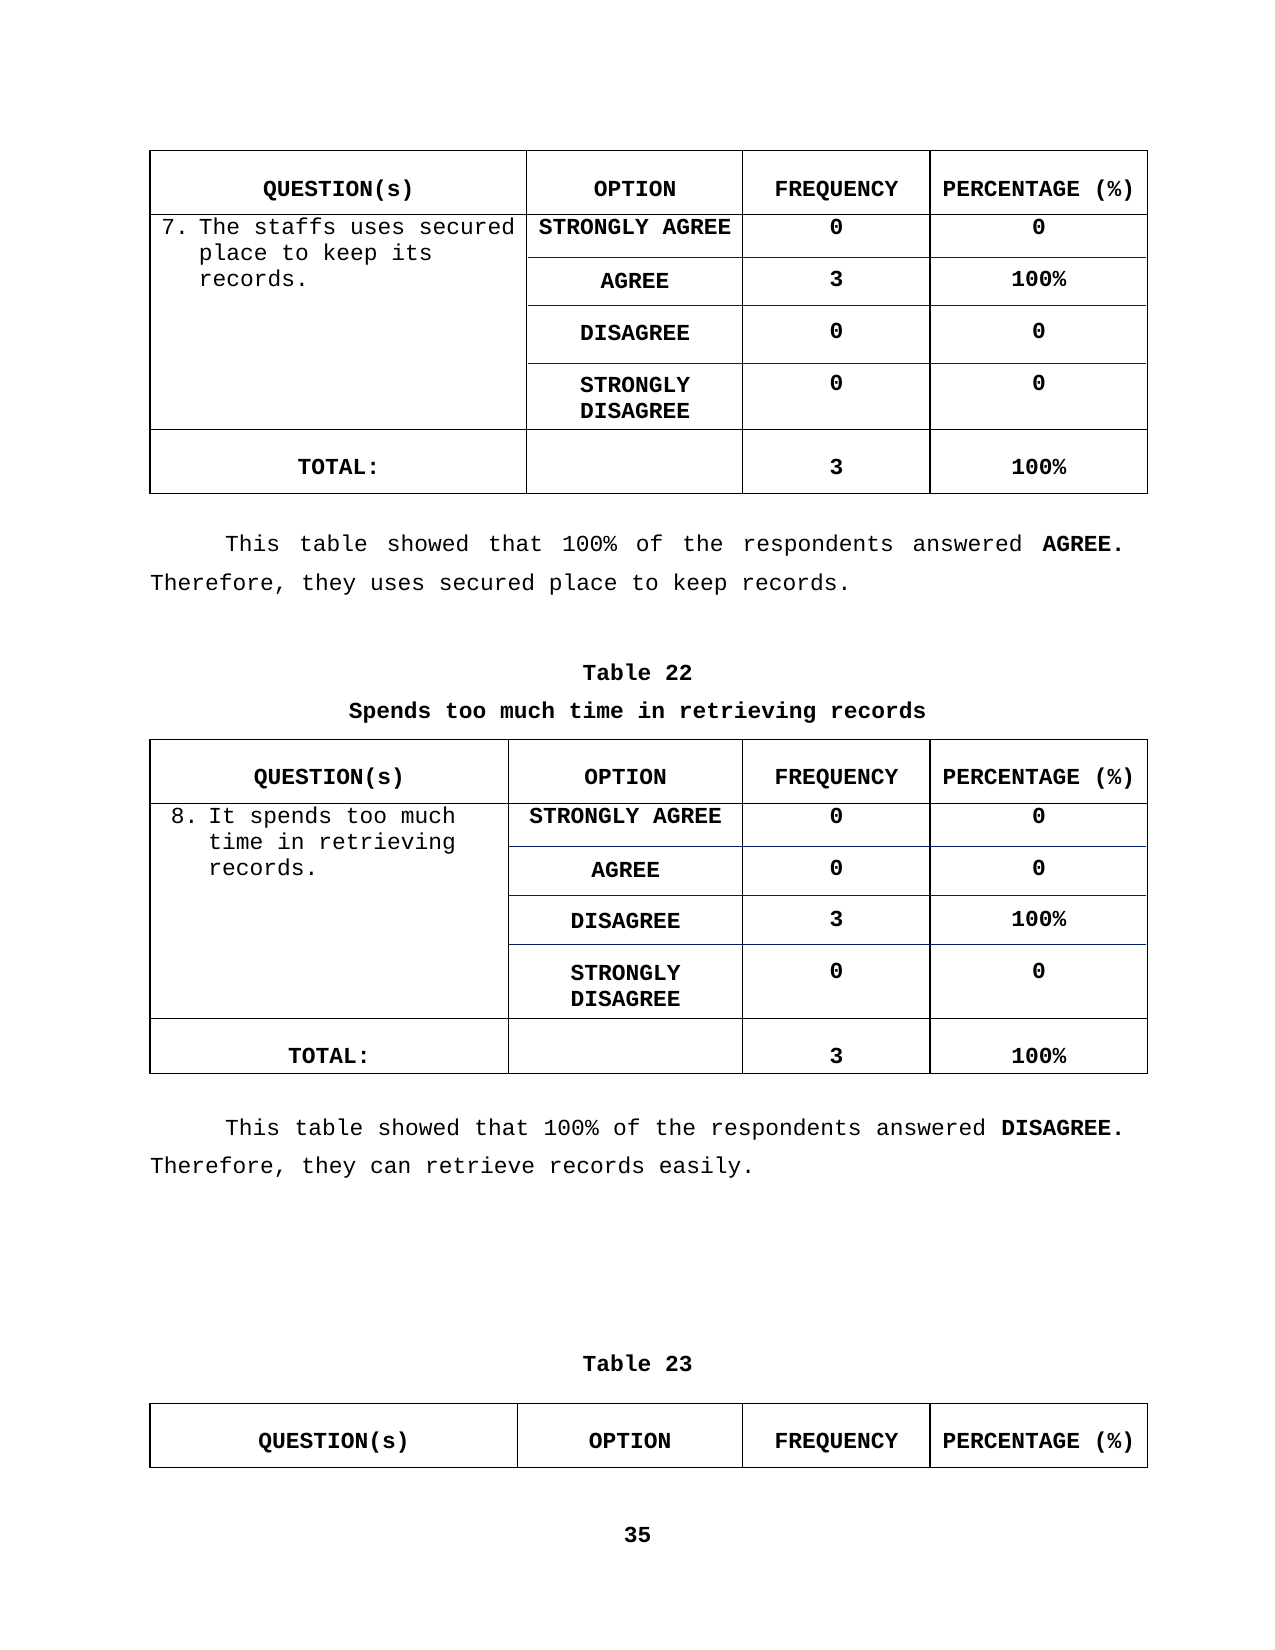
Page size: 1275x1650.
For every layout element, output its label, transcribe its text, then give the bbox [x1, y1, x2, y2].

table_cell 0 0 3 0 [743, 847, 929, 895]
table_cell 0 3 0 0 [743, 306, 929, 363]
table_cell 0 0 3 0 [743, 896, 929, 944]
table_header OPTION [527, 151, 742, 214]
table_header OPTION [509, 740, 742, 803]
text Table 22 [150, 661, 1125, 687]
table_cell 0 3 0 0 [743, 215, 929, 257]
table_cell 100% [931, 430, 1147, 493]
table_cell 0 3 0 0 [743, 364, 929, 428]
table_cell 0 0 100% 0 [931, 804, 1147, 1018]
table_header PERCENTAGE (%) [931, 151, 1147, 214]
table_cell [527, 430, 742, 493]
table_header FREQUENCY [743, 740, 929, 803]
table_header PERCENTAGE (%) [931, 1404, 1147, 1467]
table_cell 100% [931, 1019, 1147, 1072]
table_cell 0 3 0 0 [743, 258, 929, 305]
table_cell It spends too much time in retrieving records. [151, 804, 508, 1018]
table_cell STRONGLY AGREE AGREE DISAGREE STRONGLY DISAGREE [509, 945, 742, 1018]
text This table showed that 100% of the respondents answered DISAGREE. Therefore, they can retrieve records easily. [150, 1116, 1125, 1181]
table_cell 0 0 3 0 [743, 804, 929, 846]
table_header QUESTION(s) [151, 1404, 517, 1467]
table_cell STRONGLY AGREE AGREE DISAGREE STRONGLY DISAGREE [509, 896, 742, 944]
table_header FREQUENCY [743, 151, 929, 214]
table_cell TOTAL: [151, 430, 526, 493]
table_header PERCENTAGE (%) [931, 740, 1147, 803]
text This table showed that 100% of the respondents answered AGREE. Therefore, they uses secured place to keep records. [150, 533, 1125, 597]
table_cell TOTAL: [151, 1019, 508, 1072]
table_cell STRONGLY AGREE AGREE DISAGREE STRONGLY DISAGREE [527, 215, 742, 428]
table_cell STRONGLY AGREE AGREE DISAGREE STRONGLY DISAGREE [509, 804, 742, 846]
table_cell STRONGLY AGREE AGREE DISAGREE STRONGLY DISAGREE [509, 847, 742, 895]
table_cell [509, 1019, 742, 1072]
table_cell 3 [743, 1019, 929, 1072]
table_header FREQUENCY [743, 1404, 929, 1467]
table_header QUESTION(s) [151, 151, 526, 214]
table_header OPTION [518, 1404, 742, 1467]
table_header QUESTION(s) [151, 740, 508, 803]
text Spends too much time in retrieving records [150, 700, 1125, 726]
text Table 23 [150, 1352, 1125, 1378]
table_cell The staffs uses secured place to keep its records. [151, 215, 526, 428]
table_cell 0 0 3 0 [743, 945, 929, 1018]
table_cell 3 [743, 430, 929, 493]
table_cell 0 100% 0 0 [931, 215, 1147, 428]
